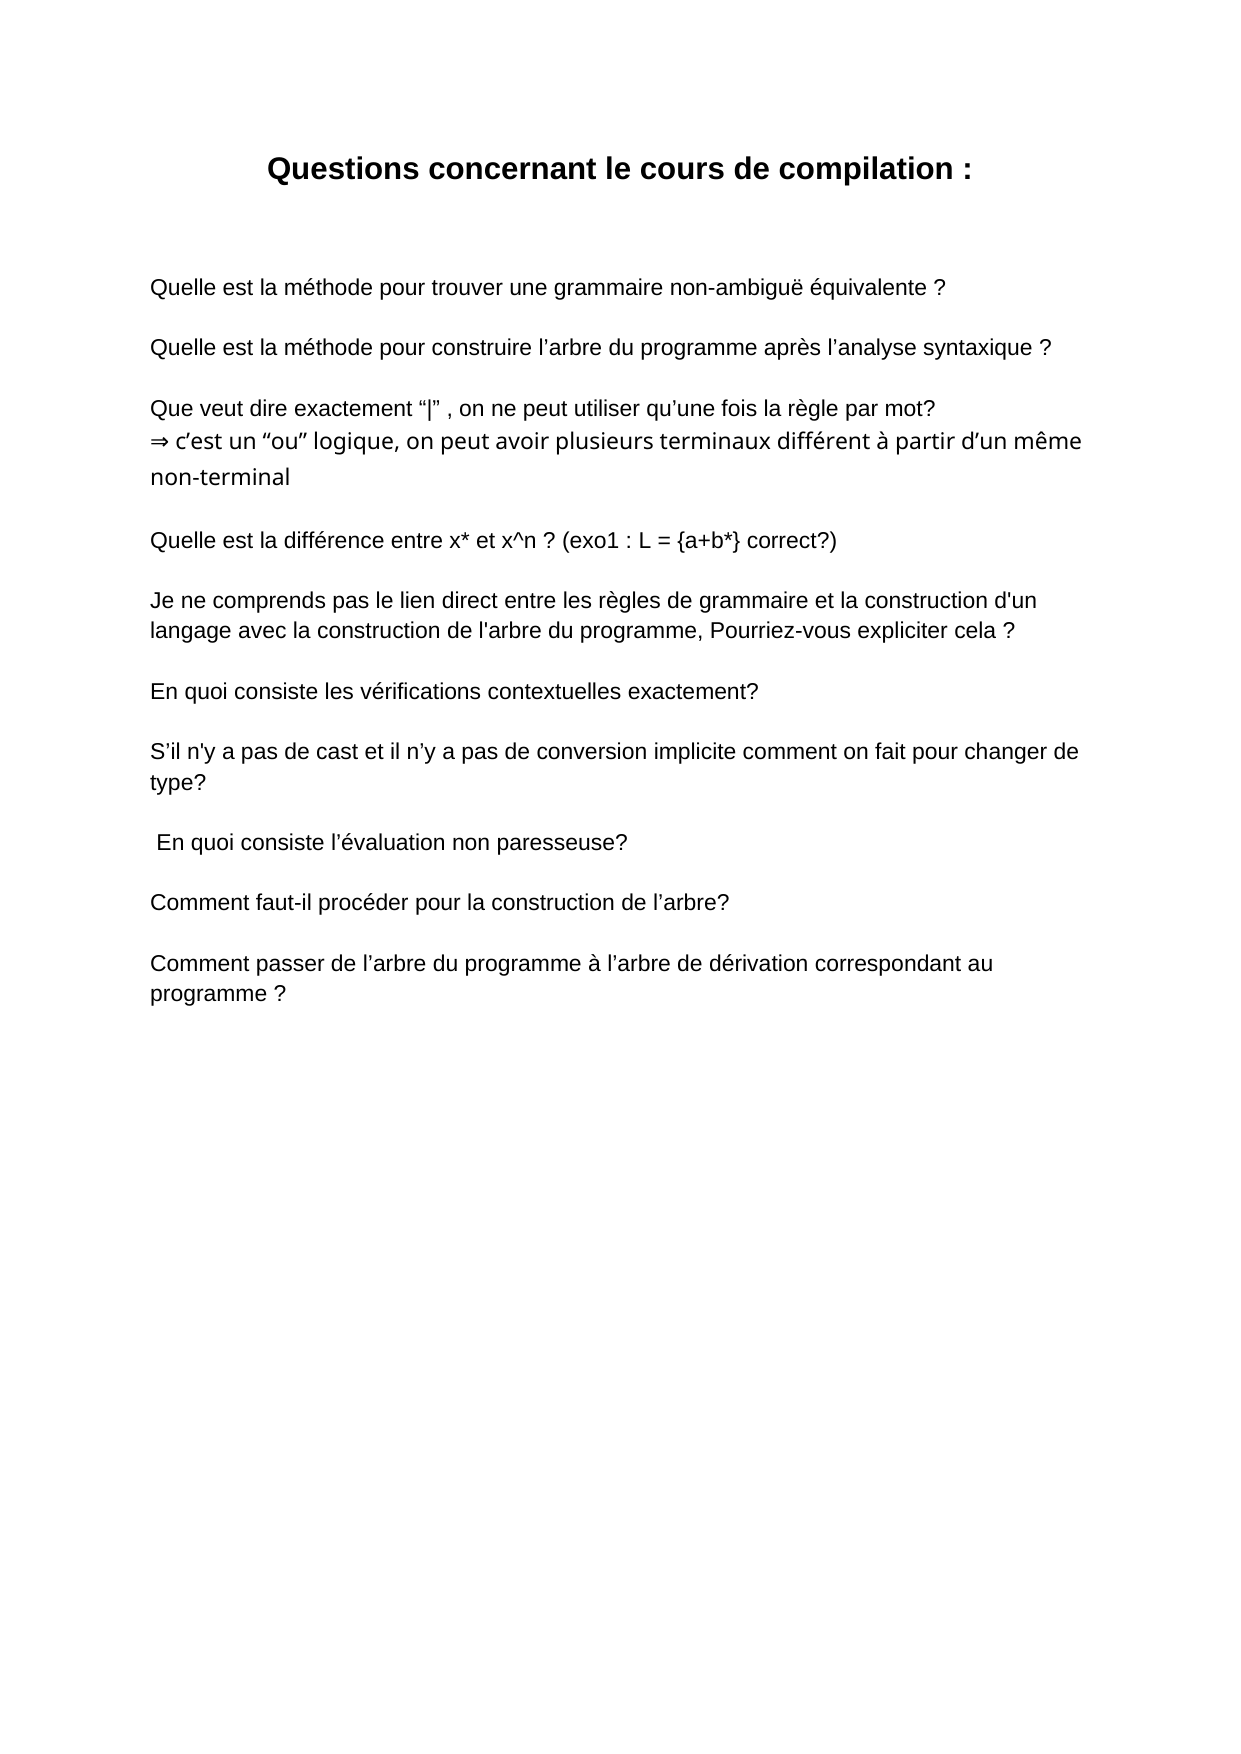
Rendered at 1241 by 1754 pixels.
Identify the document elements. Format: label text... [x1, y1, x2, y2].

text Quelle est la méthode pour trouver une grammaire non-ambiguë équivalente ? [150, 274, 1090, 300]
text ⇒ c’est un “ou” logique, on peut avoir plusieurs terminaux différent à partir d’un même non-terminal [150, 425, 1090, 492]
text Comment faut-il procéder pour la construction de l’arbre? [150, 889, 1090, 916]
text En quoi consiste les vérifications contextuelles exactement? [150, 678, 1090, 704]
text Que veut dire exactement “|” , on ne peut utiliser qu’une fois la règle par mot? [150, 394, 1090, 421]
text En quoi consiste l’évaluation non paresseuse? [150, 829, 1090, 855]
text Je ne comprends pas le lien direct entre les règles de grammaire et la construction d'un langage avec la construction de l'arbre du programme, Pourriez-vous expliciter cela ? [150, 587, 1090, 644]
text Questions concernant le cours de compilation : [150, 150, 1090, 186]
text Quelle est la différence entre x* et x^n ? (exo1 : L = {a+b*} correct?) [150, 527, 1090, 553]
text Quelle est la méthode pour construire l’arbre du programme après l’analyse syntaxique ? [150, 334, 1090, 361]
text Comment passer de l’arbre du programme à l’arbre de dérivation correspondant au programme ? [150, 950, 1090, 1006]
text S’il n'y a pas de cast et il n’y a pas de conversion implicite comment on fait pour changer de type? [150, 738, 1090, 795]
